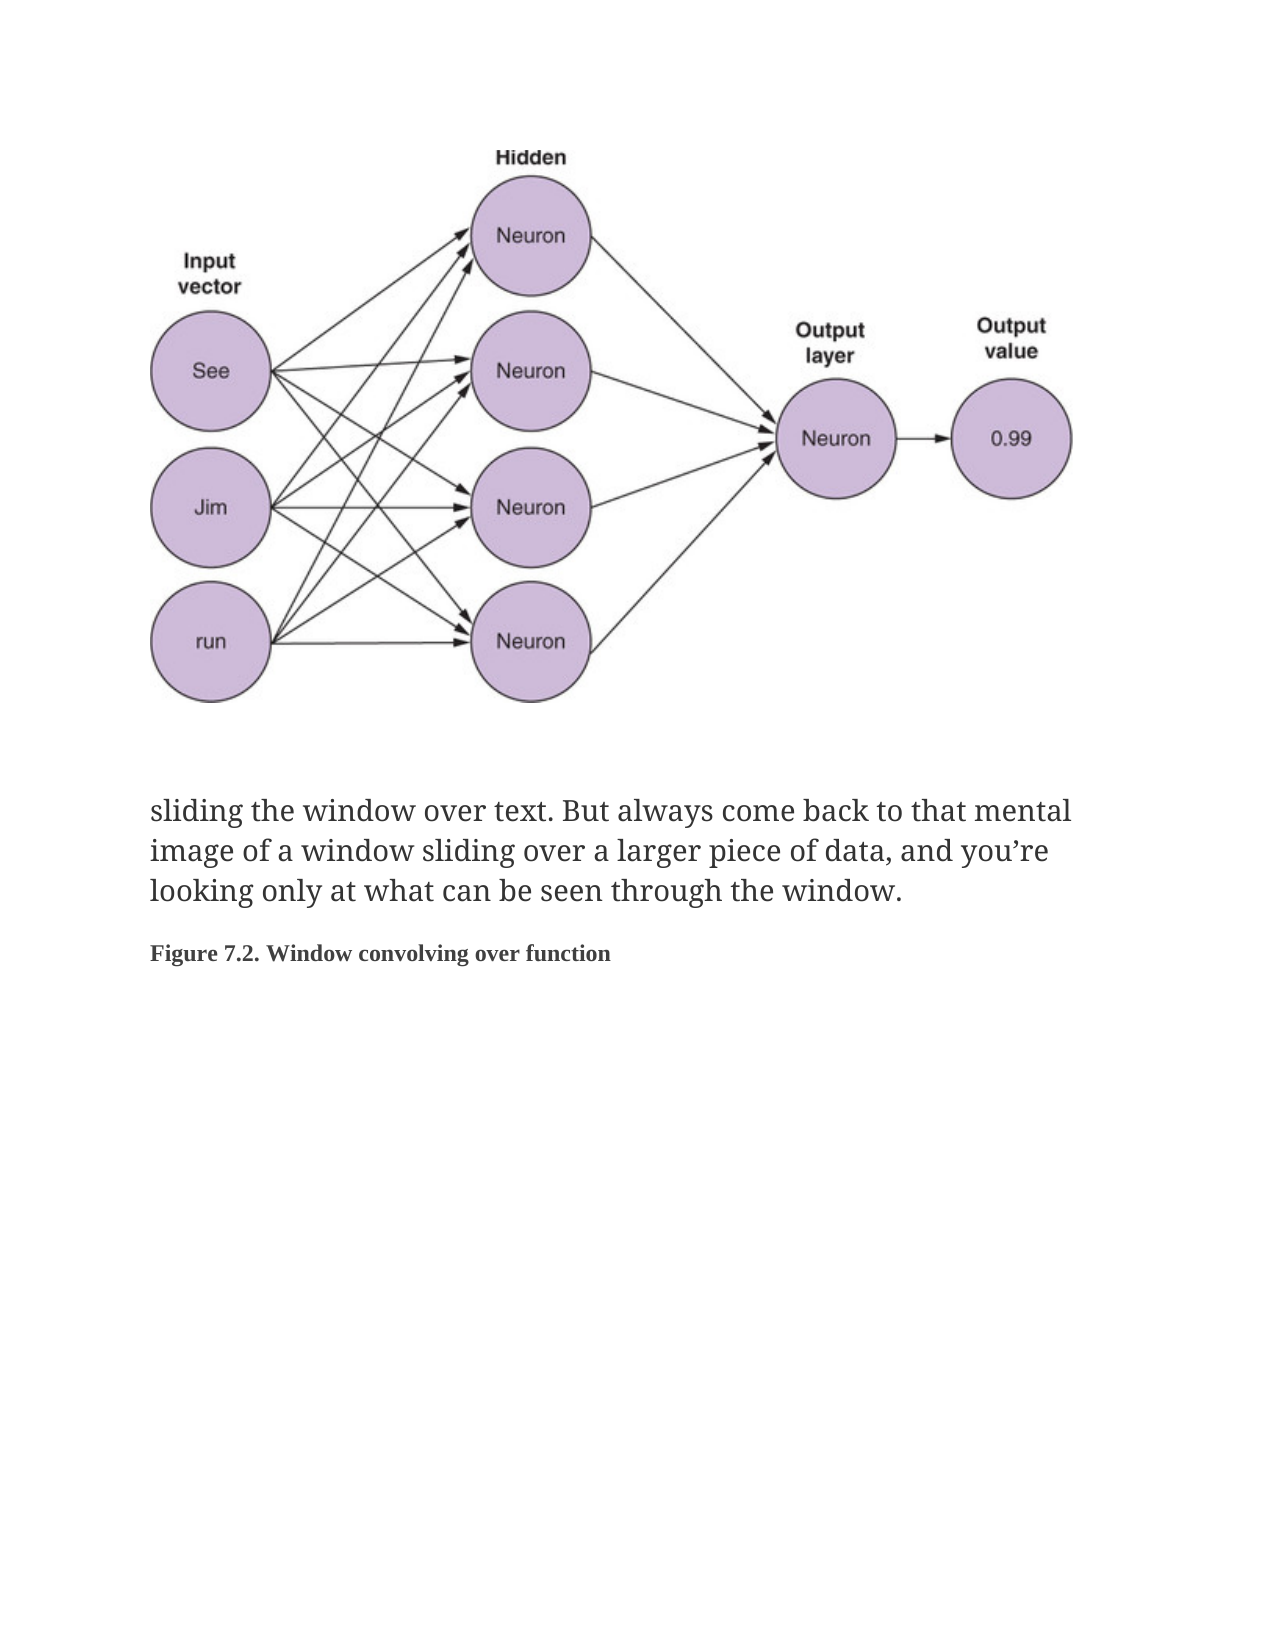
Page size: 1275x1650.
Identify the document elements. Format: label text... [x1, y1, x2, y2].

text Figure 7.2. Window convolving over function [150, 939, 1125, 966]
picture [150, 150, 1073, 703]
text sliding the window over text. But always come back to that mental image of a window sliding over a larger piece of data, and you’re looking only at what can be seen through the window. [150, 791, 1125, 910]
